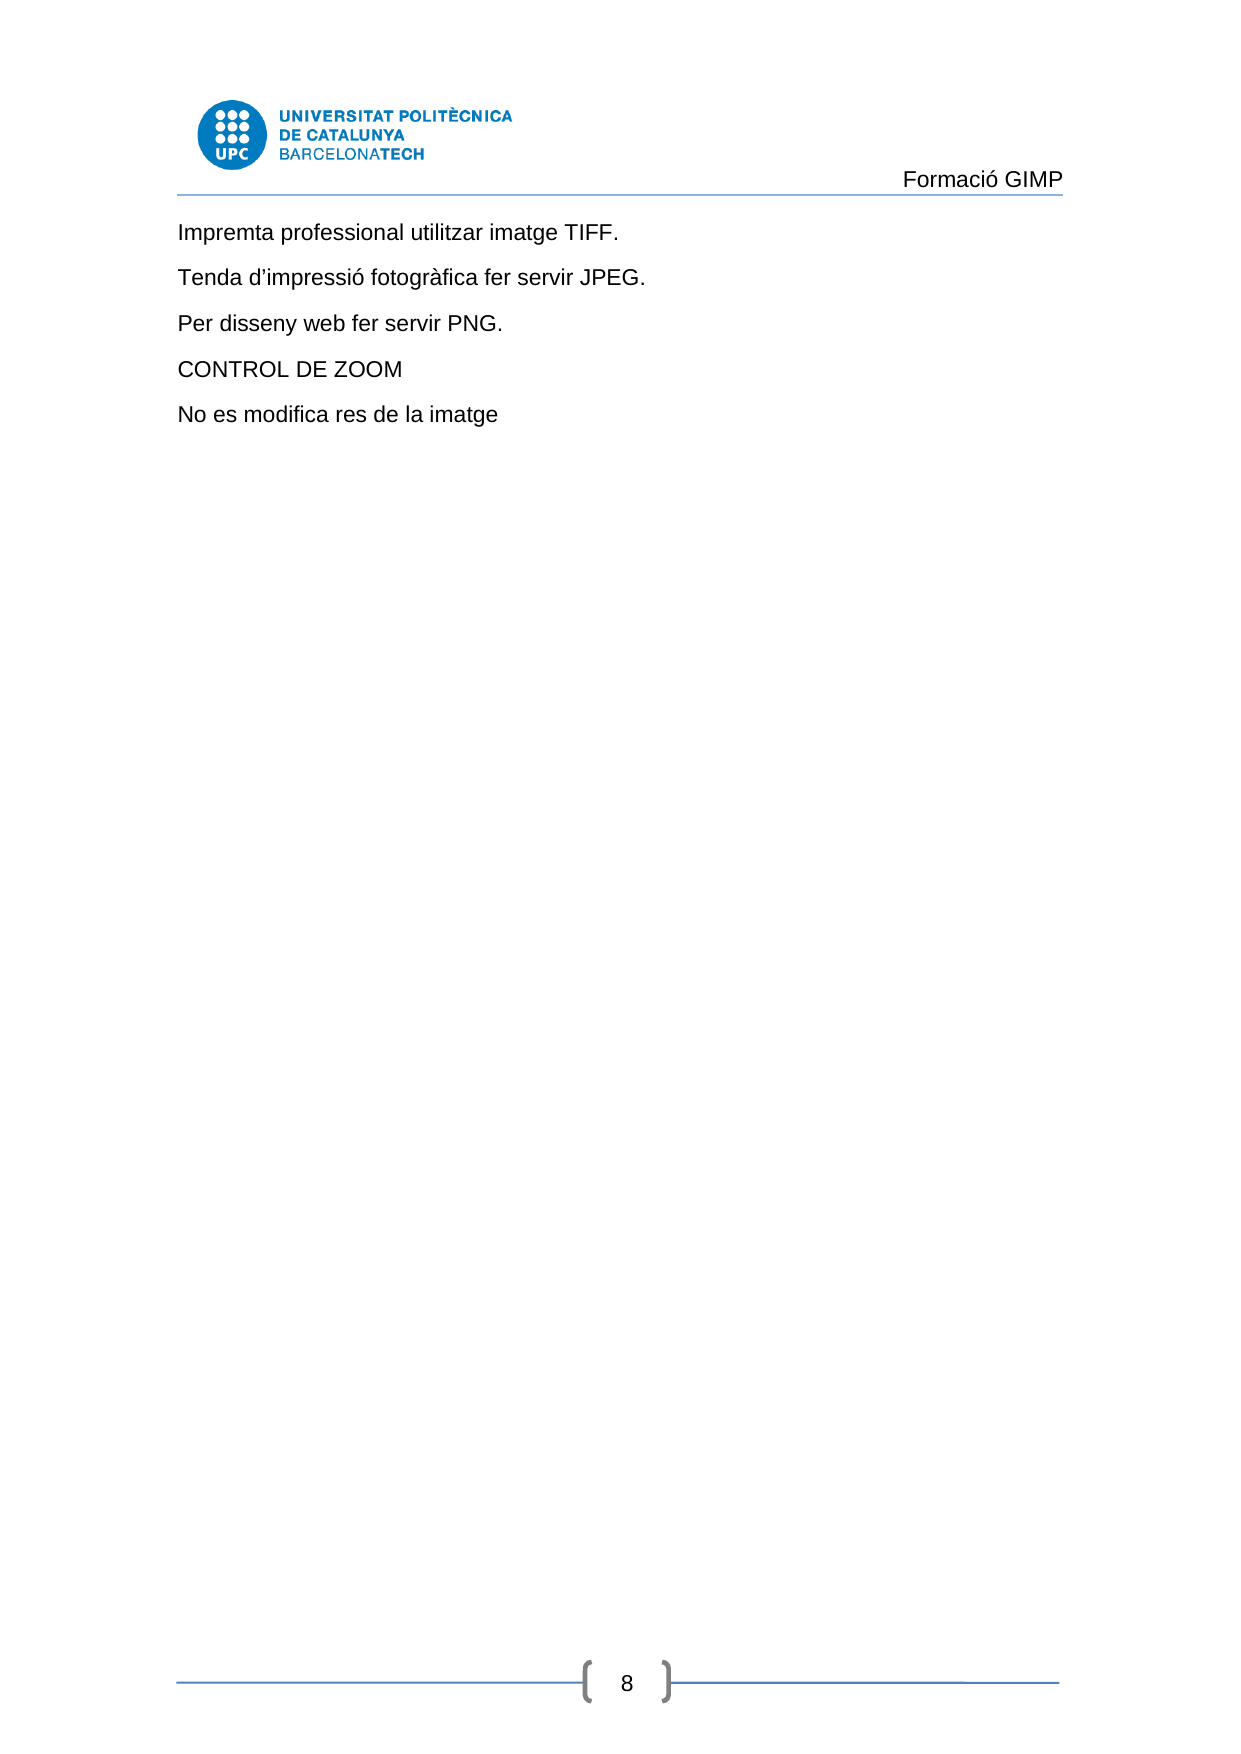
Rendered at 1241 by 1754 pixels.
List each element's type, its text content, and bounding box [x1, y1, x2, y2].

picture [177, 81, 532, 188]
text No es modifica res de la imatge [177, 401, 1063, 428]
text Tenda d’impressió fotogràfica fer servir JPEG. [177, 264, 1063, 291]
text Per disseny web fer servir PNG. [177, 310, 1063, 336]
text CONTROL DE ZOOM [177, 356, 1063, 382]
text Impremta professional utilitzar imatge TIFF. [177, 218, 1063, 245]
